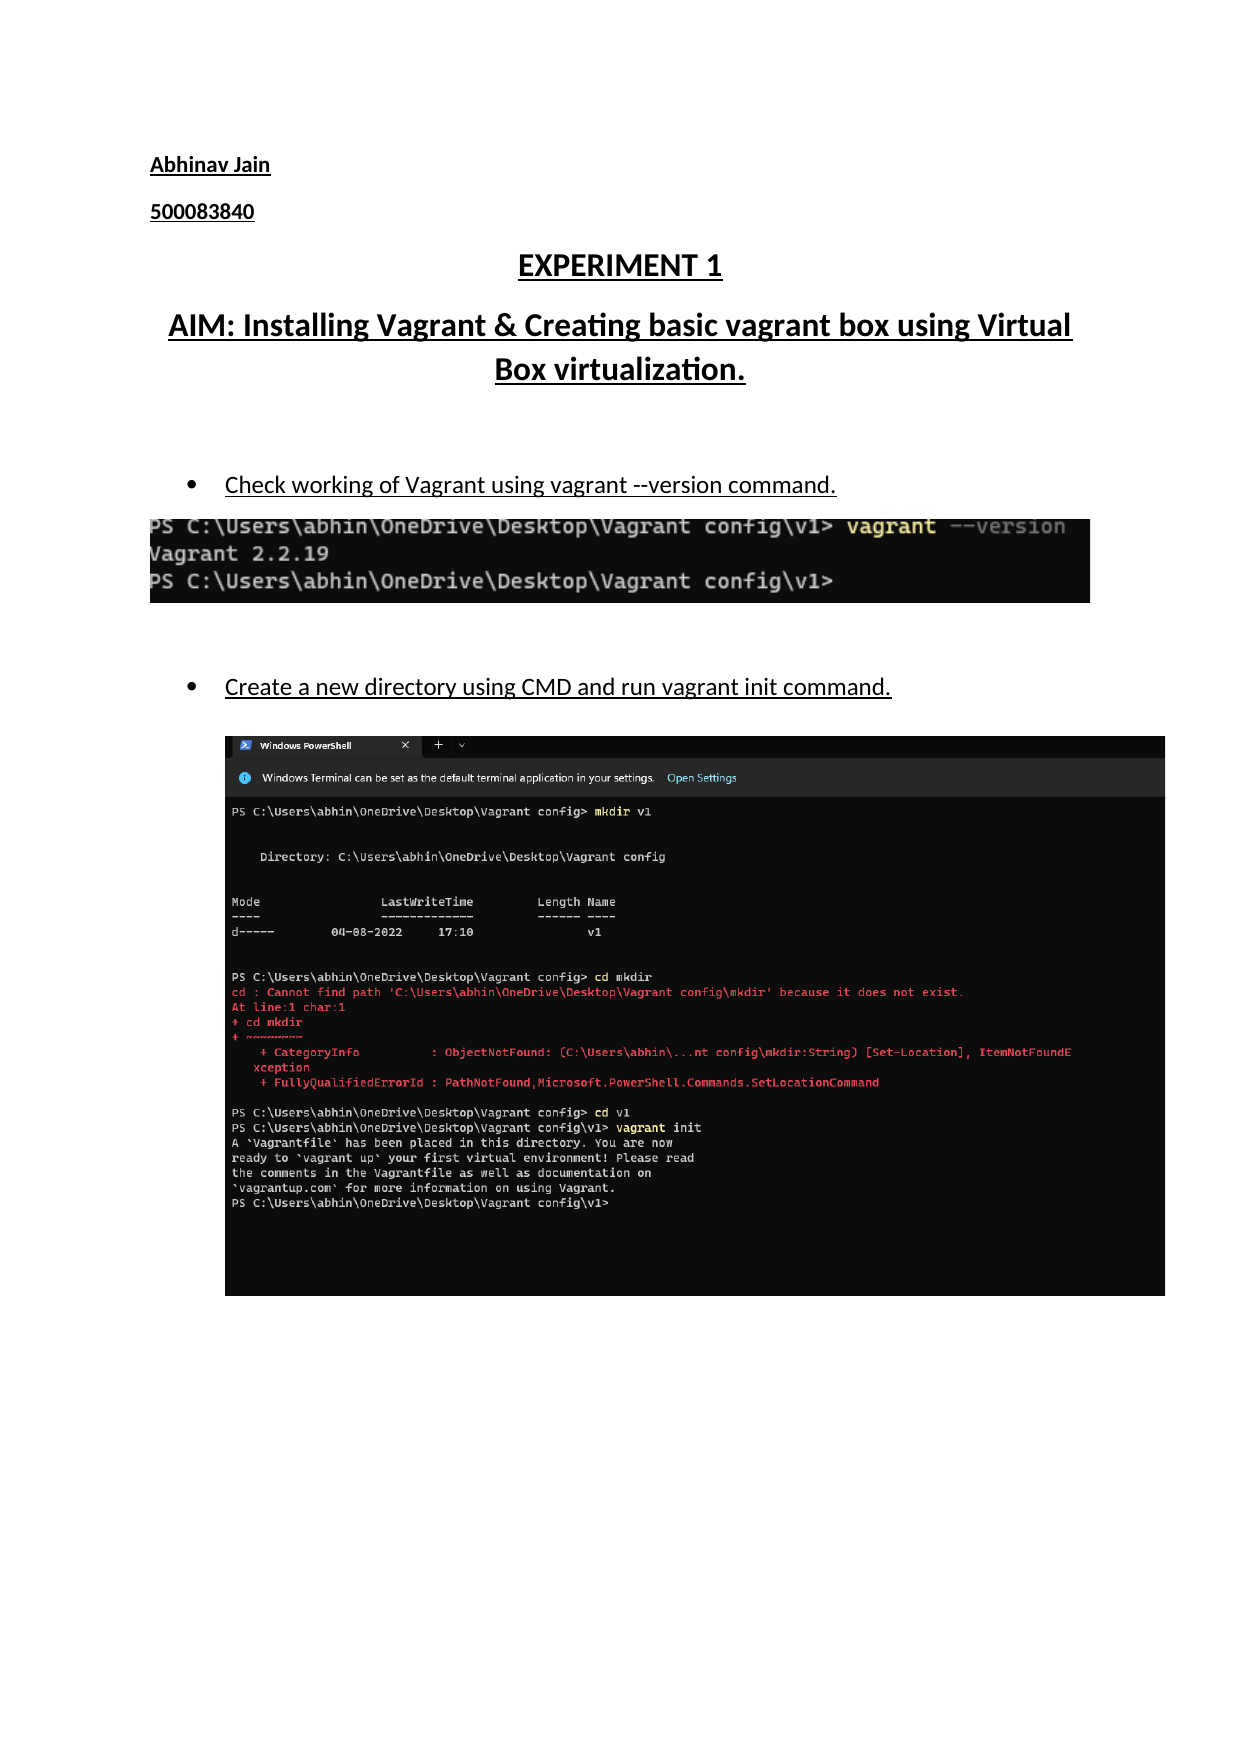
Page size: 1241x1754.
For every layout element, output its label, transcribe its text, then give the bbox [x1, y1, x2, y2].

text 500083840 [150, 197, 1090, 225]
picture [225, 736, 1166, 1296]
list Check working of Vagrant using vagrant --version command. [187, 469, 1090, 500]
text EXPERIMENT 1 [150, 244, 1090, 284]
picture [150, 519, 1091, 603]
text AIM: Installing Vagrant & Creating basic vagrant box using Virtual Box virtualization. [150, 304, 1090, 389]
list Create a new directory using CMD and run vagrant init command. [187, 671, 1090, 701]
text Abhinav Jain [150, 150, 1090, 178]
